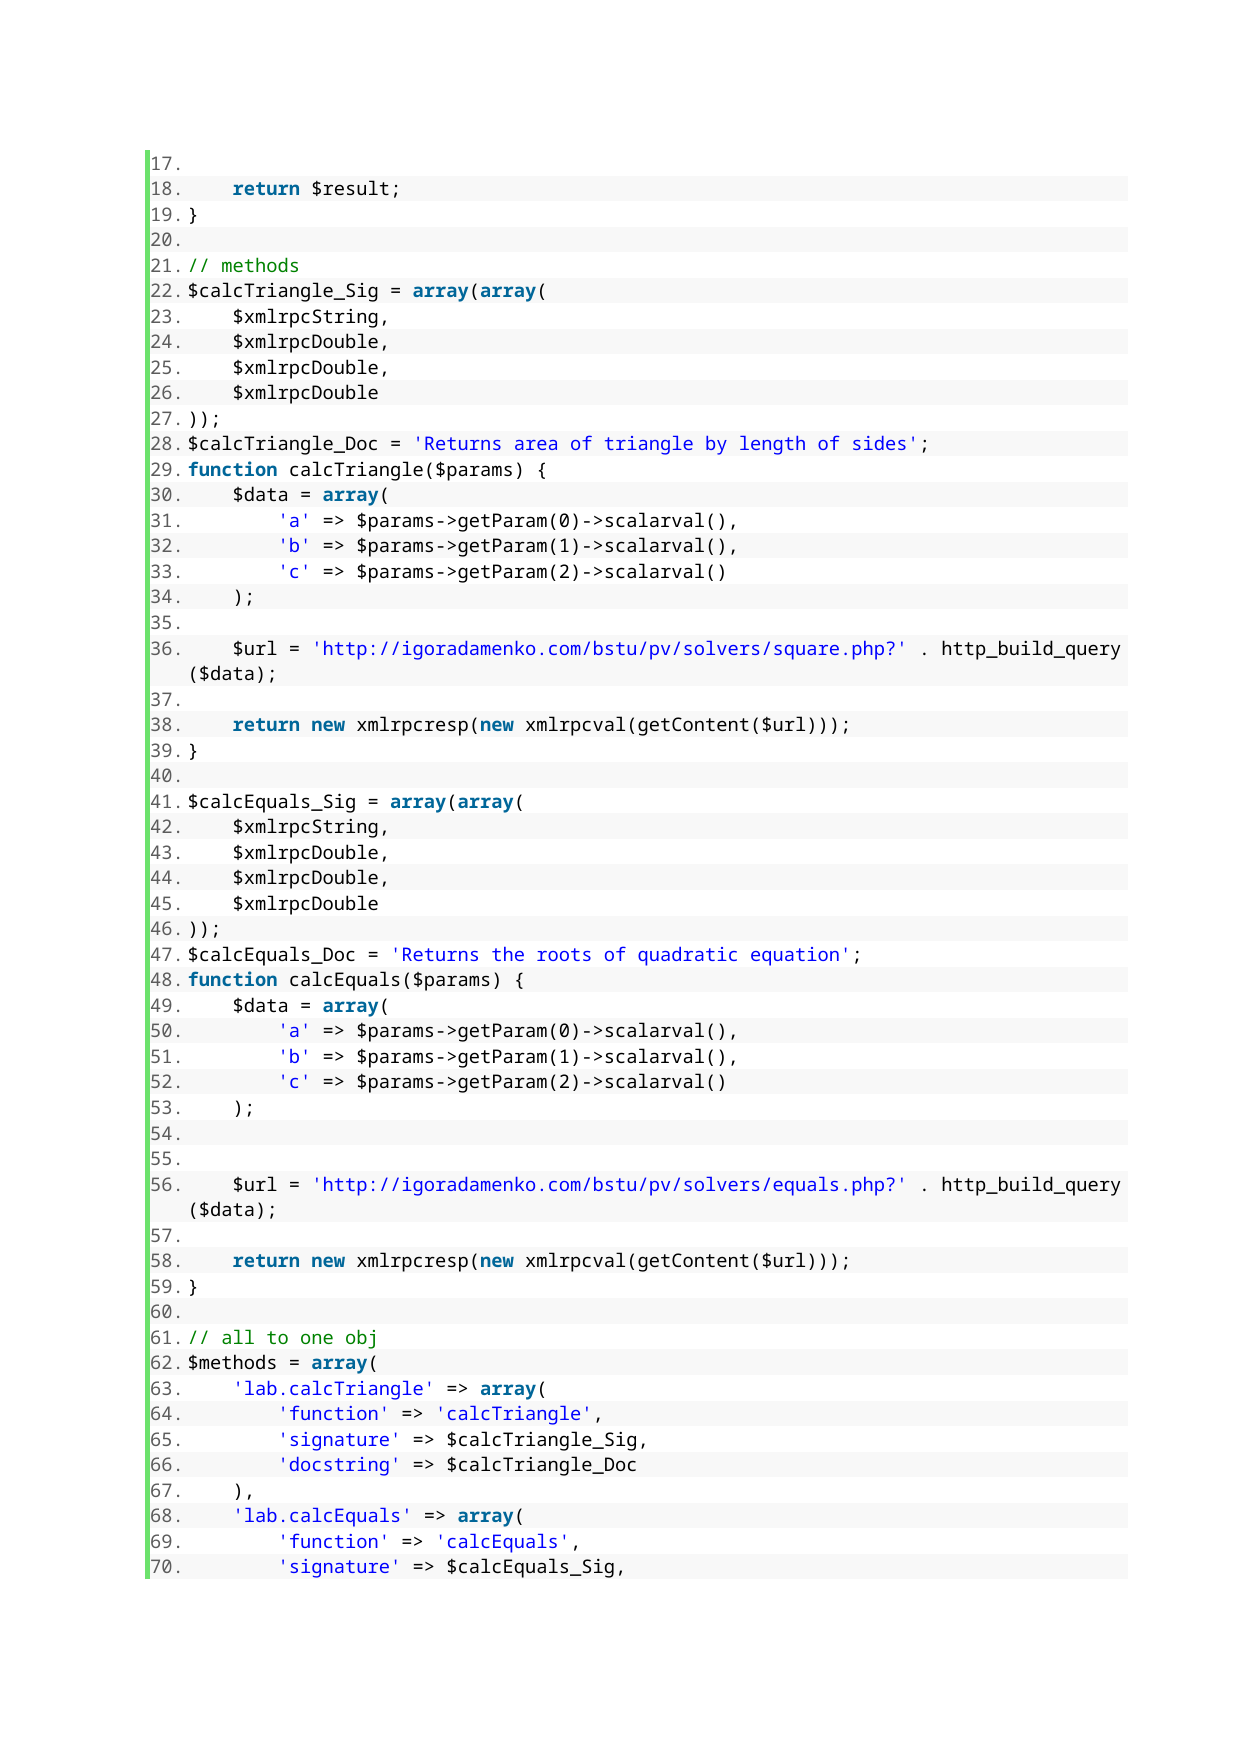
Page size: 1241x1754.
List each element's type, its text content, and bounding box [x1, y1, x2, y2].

list 'a' => $params->getParam(0)->scalarval(), [150, 1018, 1128, 1043]
list $calcEquals_Doc = 'Returns the roots of quadratic equation'; [150, 941, 1128, 967]
list } [150, 201, 1128, 227]
list ); [150, 1094, 1128, 1120]
list $xmlrpcString, [150, 303, 1128, 329]
list $xmlrpcDouble, [150, 839, 1128, 864]
list )); [150, 916, 1128, 941]
list )); [150, 405, 1128, 431]
list return new xmlrpcresp(new xmlrpcval(getContent($url))); [150, 711, 1128, 737]
list // methods [150, 252, 1128, 278]
list $xmlrpcDouble, [150, 329, 1128, 354]
list 'b' => $params->getParam(1)->scalarval(), [150, 533, 1128, 558]
list $xmlrpcDouble [150, 380, 1128, 405]
list return $result; [150, 176, 1128, 201]
list $data = array( [150, 992, 1128, 1018]
list ); [150, 584, 1128, 609]
list } [150, 1273, 1128, 1298]
list $data = array( [150, 482, 1128, 507]
list $url = 'http://igoradamenko.com/bstu/pv/solvers/square.php?' . http_build_query($data); [150, 635, 1128, 686]
list 'c' => $params->getParam(2)->scalarval() [150, 558, 1128, 584]
list $xmlrpcString, [150, 813, 1128, 839]
list $xmlrpcDouble [150, 890, 1128, 916]
list 'signature' => $calcEquals_Sig, [150, 1554, 1128, 1579]
list $calcTriangle_Doc = 'Returns area of triangle by length of sides'; [150, 431, 1128, 456]
list } [150, 737, 1128, 762]
list $xmlrpcDouble, [150, 354, 1128, 380]
list 'signature' => $calcTriangle_Sig, [150, 1426, 1128, 1452]
list 'docstring' => $calcTriangle_Doc [150, 1452, 1128, 1477]
list function calcEquals($params) { [150, 967, 1128, 992]
list $calcTriangle_Sig = array(array( [150, 278, 1128, 303]
list // all to one obj [150, 1324, 1128, 1349]
list 'lab.calcTriangle' => array( [150, 1375, 1128, 1401]
list $url = 'http://igoradamenko.com/bstu/pv/solvers/equals.php?' . http_build_query($data); [150, 1171, 1128, 1222]
list function calcTriangle($params) { [150, 456, 1128, 482]
list 'c' => $params->getParam(2)->scalarval() [150, 1069, 1128, 1094]
list 'b' => $params->getParam(1)->scalarval(), [150, 1043, 1128, 1069]
list $calcEquals_Sig = array(array( [150, 788, 1128, 813]
list ), [150, 1477, 1128, 1503]
list 'function' => 'calcTriangle', [150, 1401, 1128, 1426]
list $methods = array( [150, 1349, 1128, 1375]
list 'lab.calcEquals' => array( [150, 1503, 1128, 1528]
list 'a' => $params->getParam(0)->scalarval(), [150, 507, 1128, 533]
list $xmlrpcDouble, [150, 864, 1128, 890]
list 'function' => 'calcEquals', [150, 1528, 1128, 1554]
list return new xmlrpcresp(new xmlrpcval(getContent($url))); [150, 1247, 1128, 1273]
